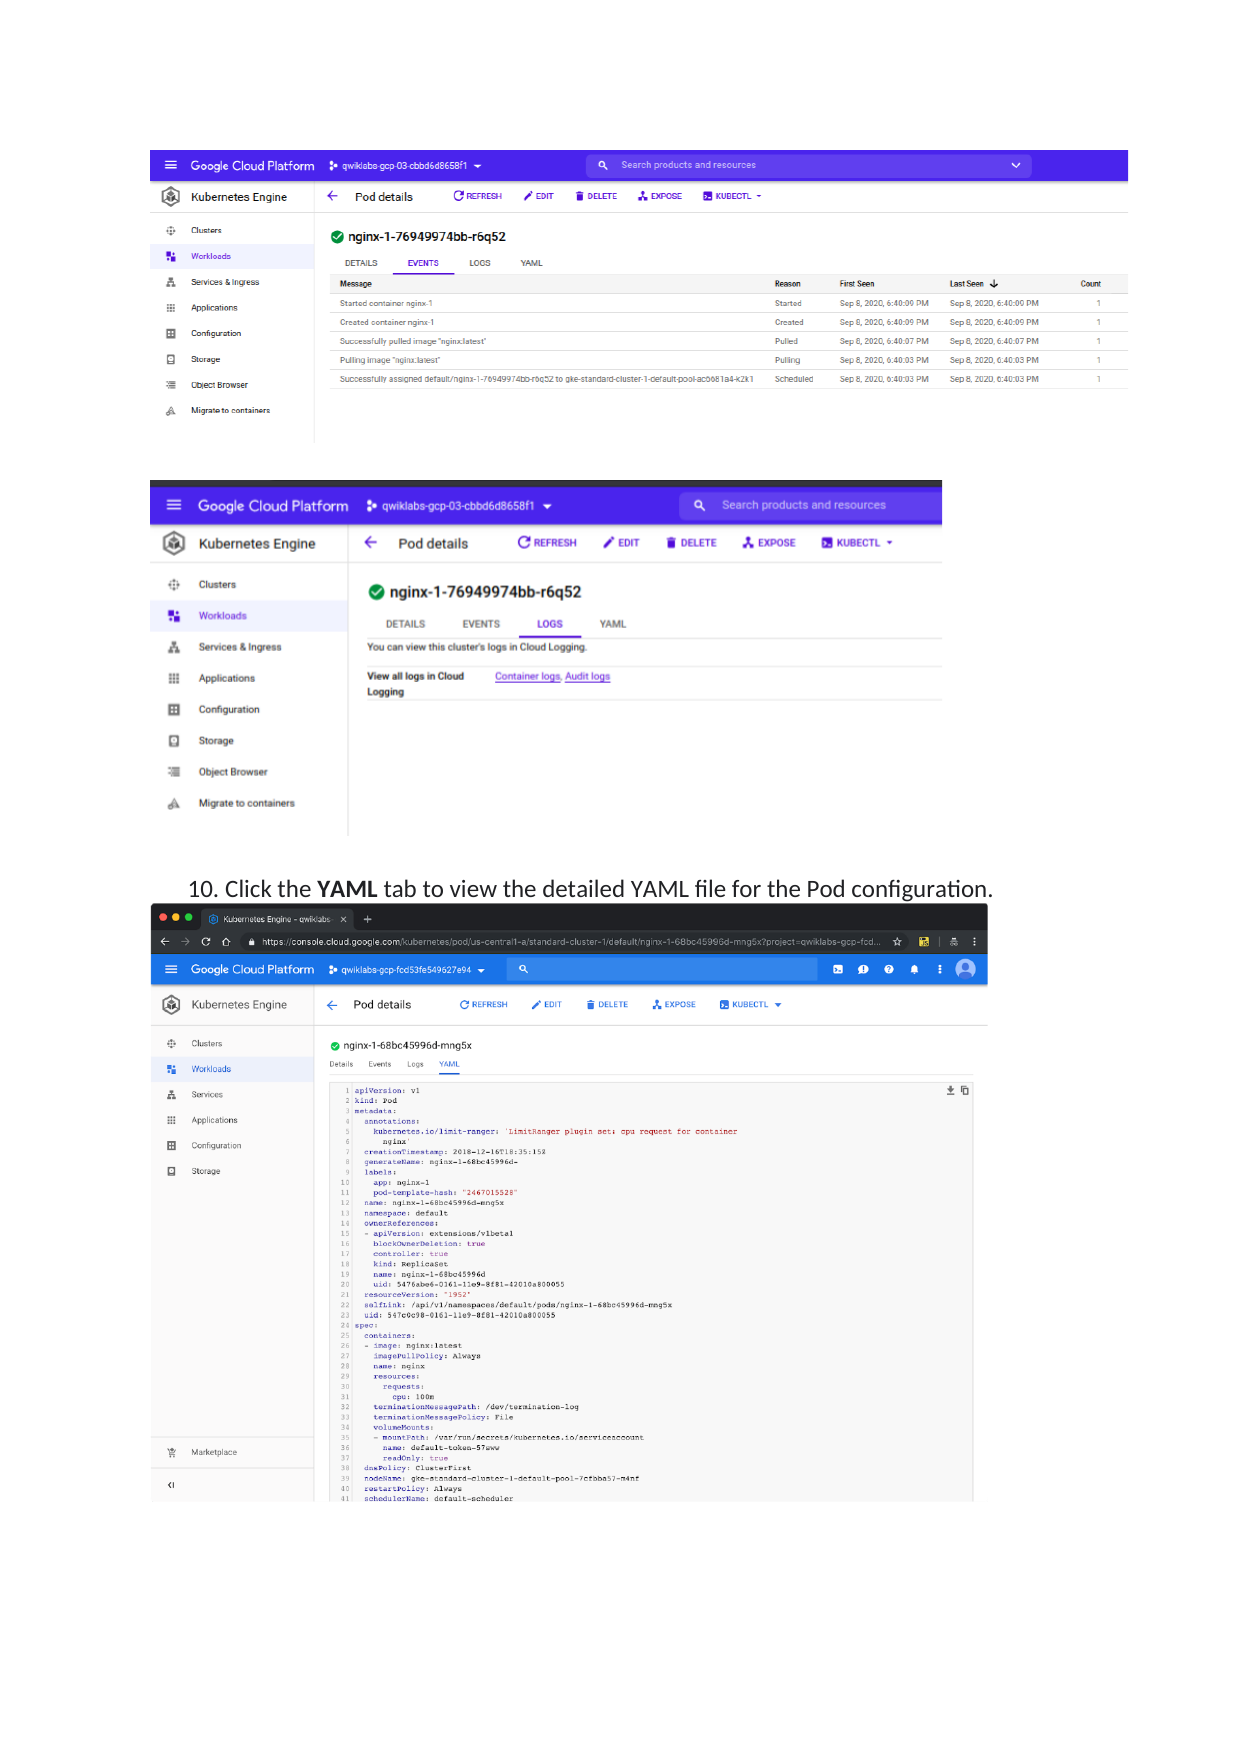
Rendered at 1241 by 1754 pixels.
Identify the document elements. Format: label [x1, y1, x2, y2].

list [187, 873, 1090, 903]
picture [150, 480, 943, 836]
picture [150, 150, 1129, 443]
picture [150, 903, 988, 1502]
